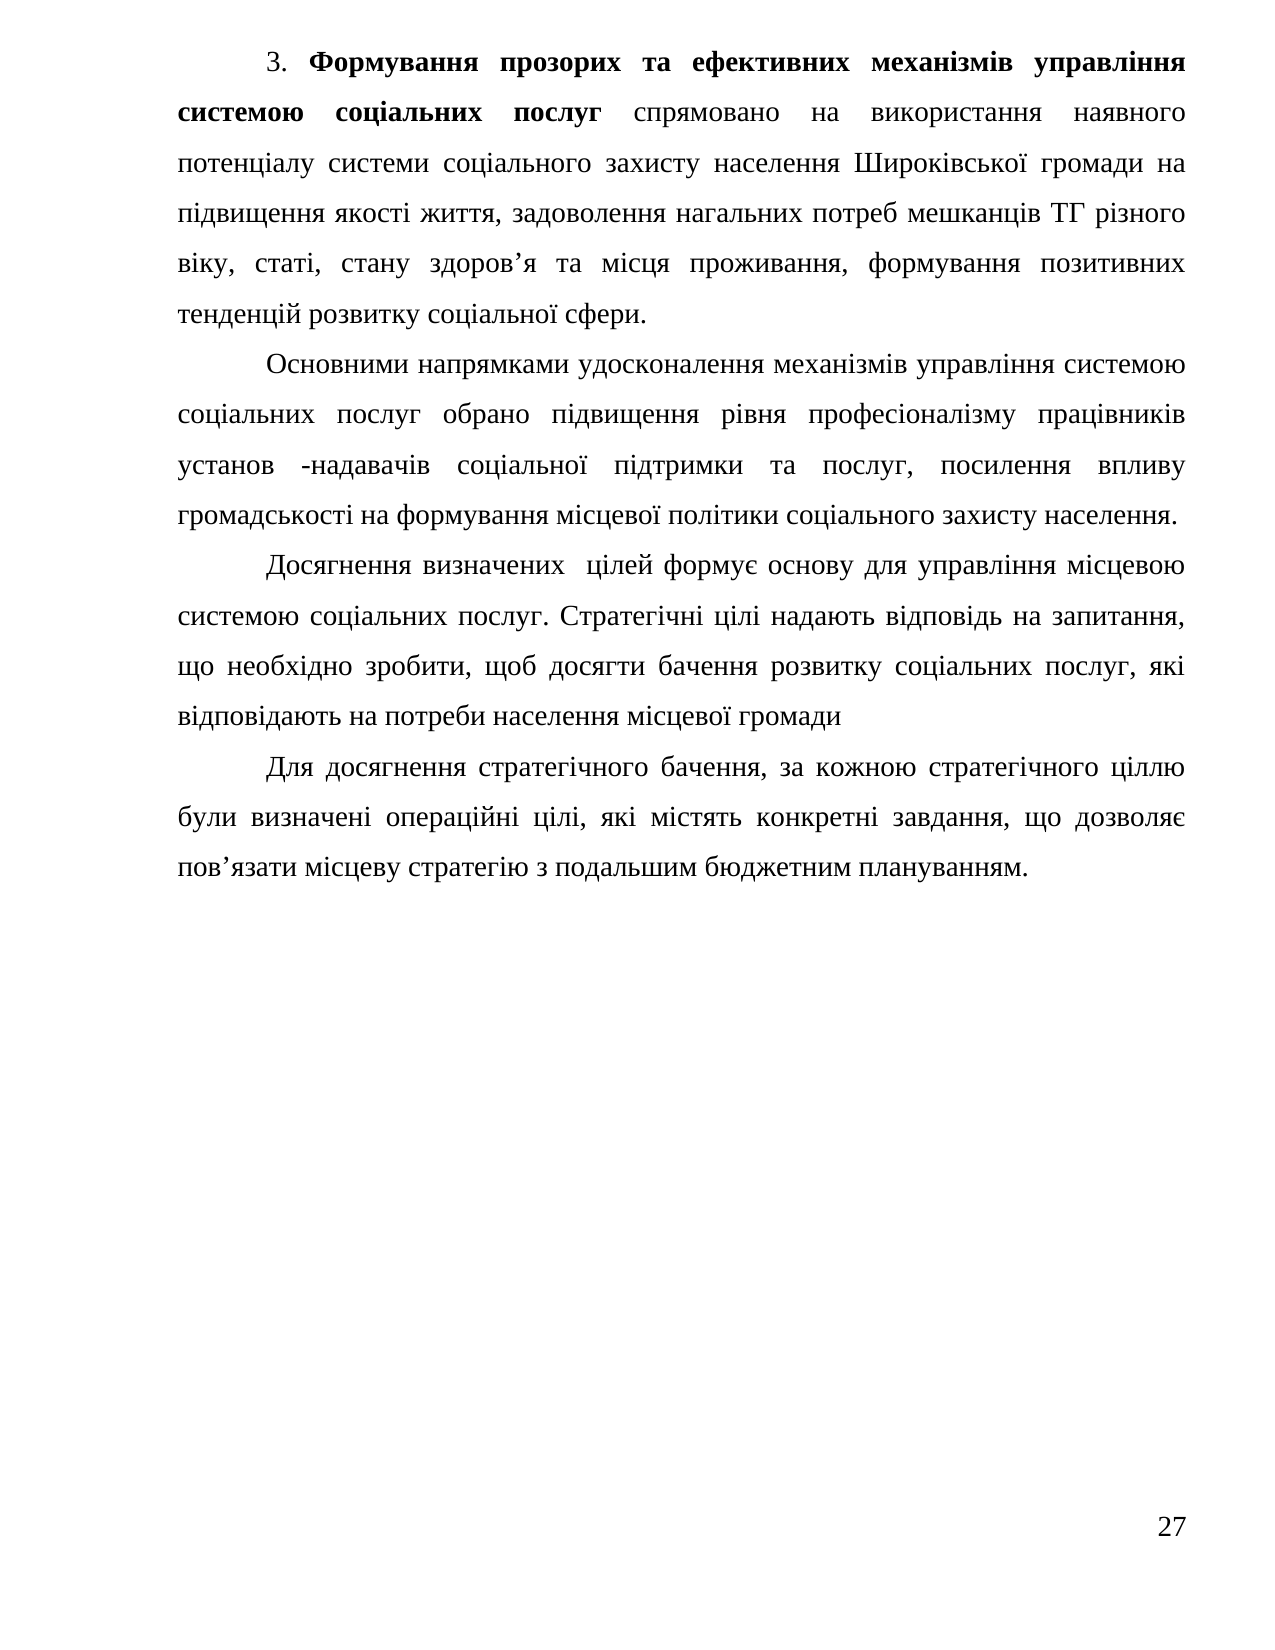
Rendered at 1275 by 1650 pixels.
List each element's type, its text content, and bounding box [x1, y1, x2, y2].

text Основними напрямками удосконалення механізмів управління системою соціальних послуг обрано підвищення рівня професіоналізму працівників установ -надавачів соціальної підтримки та послуг, посилення впливу громадськості на формування місцевої політики соціального захисту населення. [177, 346, 1186, 531]
text Досягнення визначених цілей формує основу для управління місцевою системою соціальних послуг. Стратегічні цілі надають відповідь на запитання, що необхідно зробити, щоб досягти бачення розвитку соціальних послуг, які відповідають на потреби населення місцевої громади [177, 547, 1186, 732]
text 3. Формування прозорих та ефективних механізмів управління системою соціальних послуг спрямовано на використання наявного потенціалу системи соціального захисту населення Широківської громади на підвищення якості життя, задоволення нагальних потреб мешканців ТГ різного віку, статі, стану здоров’я та місця проживання, формування позитивних тенденцій розвитку соціальної сфери. [177, 44, 1186, 329]
text Для досягнення стратегічного бачення, за кожною стратегічного ціллю були визначені операційні цілі, які містять конкретні завдання, що дозволяє пов’язати місцеву стратегію з подальшим бюджетним плануванням. [177, 749, 1186, 883]
